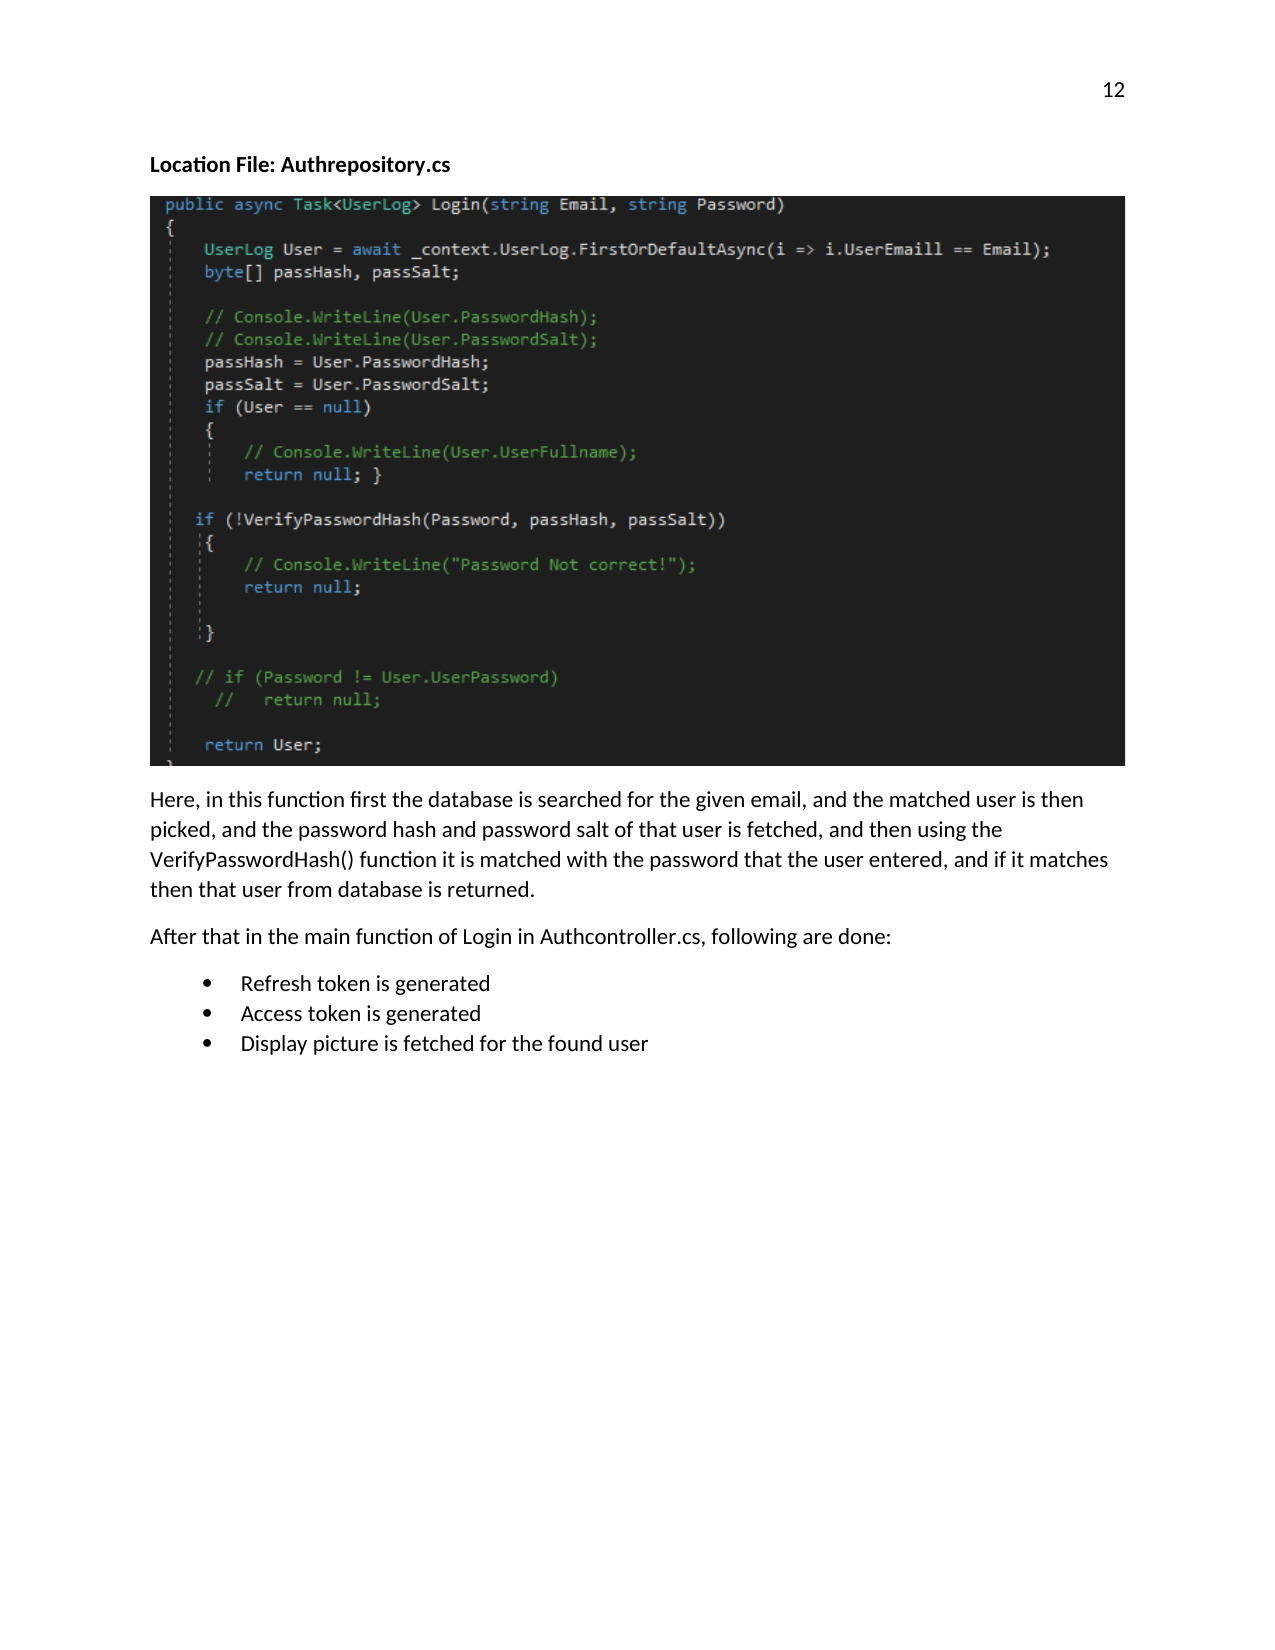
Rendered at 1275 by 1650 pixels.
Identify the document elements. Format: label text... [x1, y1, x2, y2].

list Access token is generated [203, 999, 1125, 1027]
text After that in the main function of Login in Authcontroller.cs, following are done: [150, 922, 1125, 950]
picture [150, 196, 1125, 766]
list Refresh token is generated [203, 969, 1125, 997]
text Location File: Authrepository.cs [150, 150, 1125, 178]
list Display picture is fetched for the found user [203, 1029, 1125, 1057]
text Here, in this function first the database is searched for the given email, and the matched user is then picked, and the password hash and password salt of that user is fetched, and then using the VerifyPasswordHash() function it is matched with the password that the user entered, and if it matches then that user from database is returned. [150, 785, 1125, 903]
